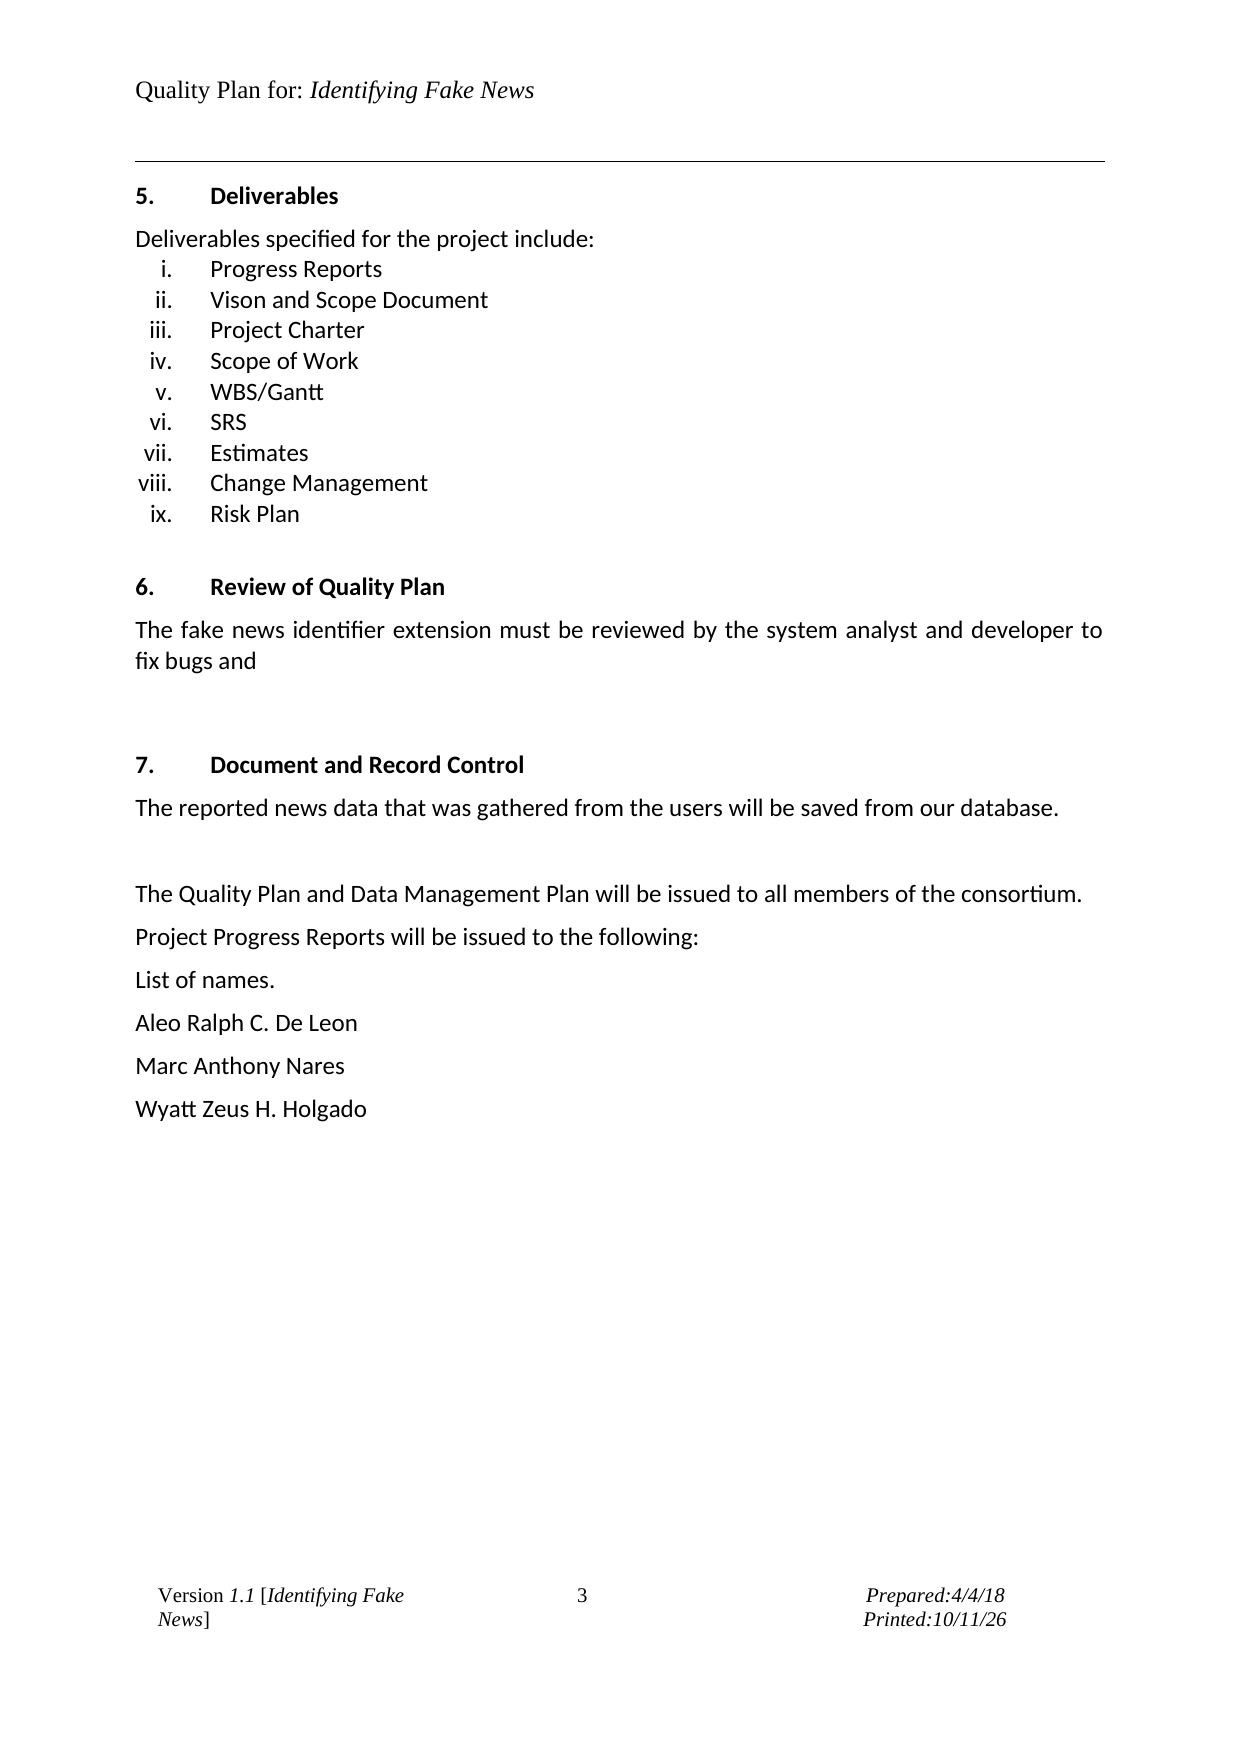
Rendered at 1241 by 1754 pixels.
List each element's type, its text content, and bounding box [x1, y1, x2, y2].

list Change Management [173, 467, 1105, 498]
list Project Charter [173, 315, 1105, 345]
text Aleo Ralph C. De Leon [135, 1007, 1105, 1038]
list SRS [173, 406, 1105, 437]
text Deliverables specified for the project include: [135, 223, 1105, 254]
list Progress Reports [173, 254, 1105, 284]
list Estimates [173, 437, 1105, 467]
text The fake news identifier extension must be reviewed by the system analyst and developer to fix bugs and [135, 614, 1105, 675]
text Marc Anthony Nares [135, 1050, 1105, 1081]
list Scope of Work [173, 345, 1105, 376]
text 7. Document and Record Control [135, 749, 1105, 779]
text 6. Review of Quality Plan [135, 571, 1105, 602]
list Risk Plan [173, 498, 1105, 528]
text 5. Deliverables [135, 180, 1105, 211]
list Vison and Scope Document [173, 284, 1105, 315]
text The Quality Plan and Data Management Plan will be issued to all members of the consortium. [135, 878, 1105, 908]
text The reported news data that was gathered from the users will be saved from our database. [135, 792, 1105, 822]
list WBS/Gantt [173, 376, 1105, 406]
text List of names. [135, 964, 1105, 994]
text Project Progress Reports will be issued to the following: [135, 921, 1105, 952]
text Wyatt Zeus H. Holgado [135, 1093, 1105, 1124]
